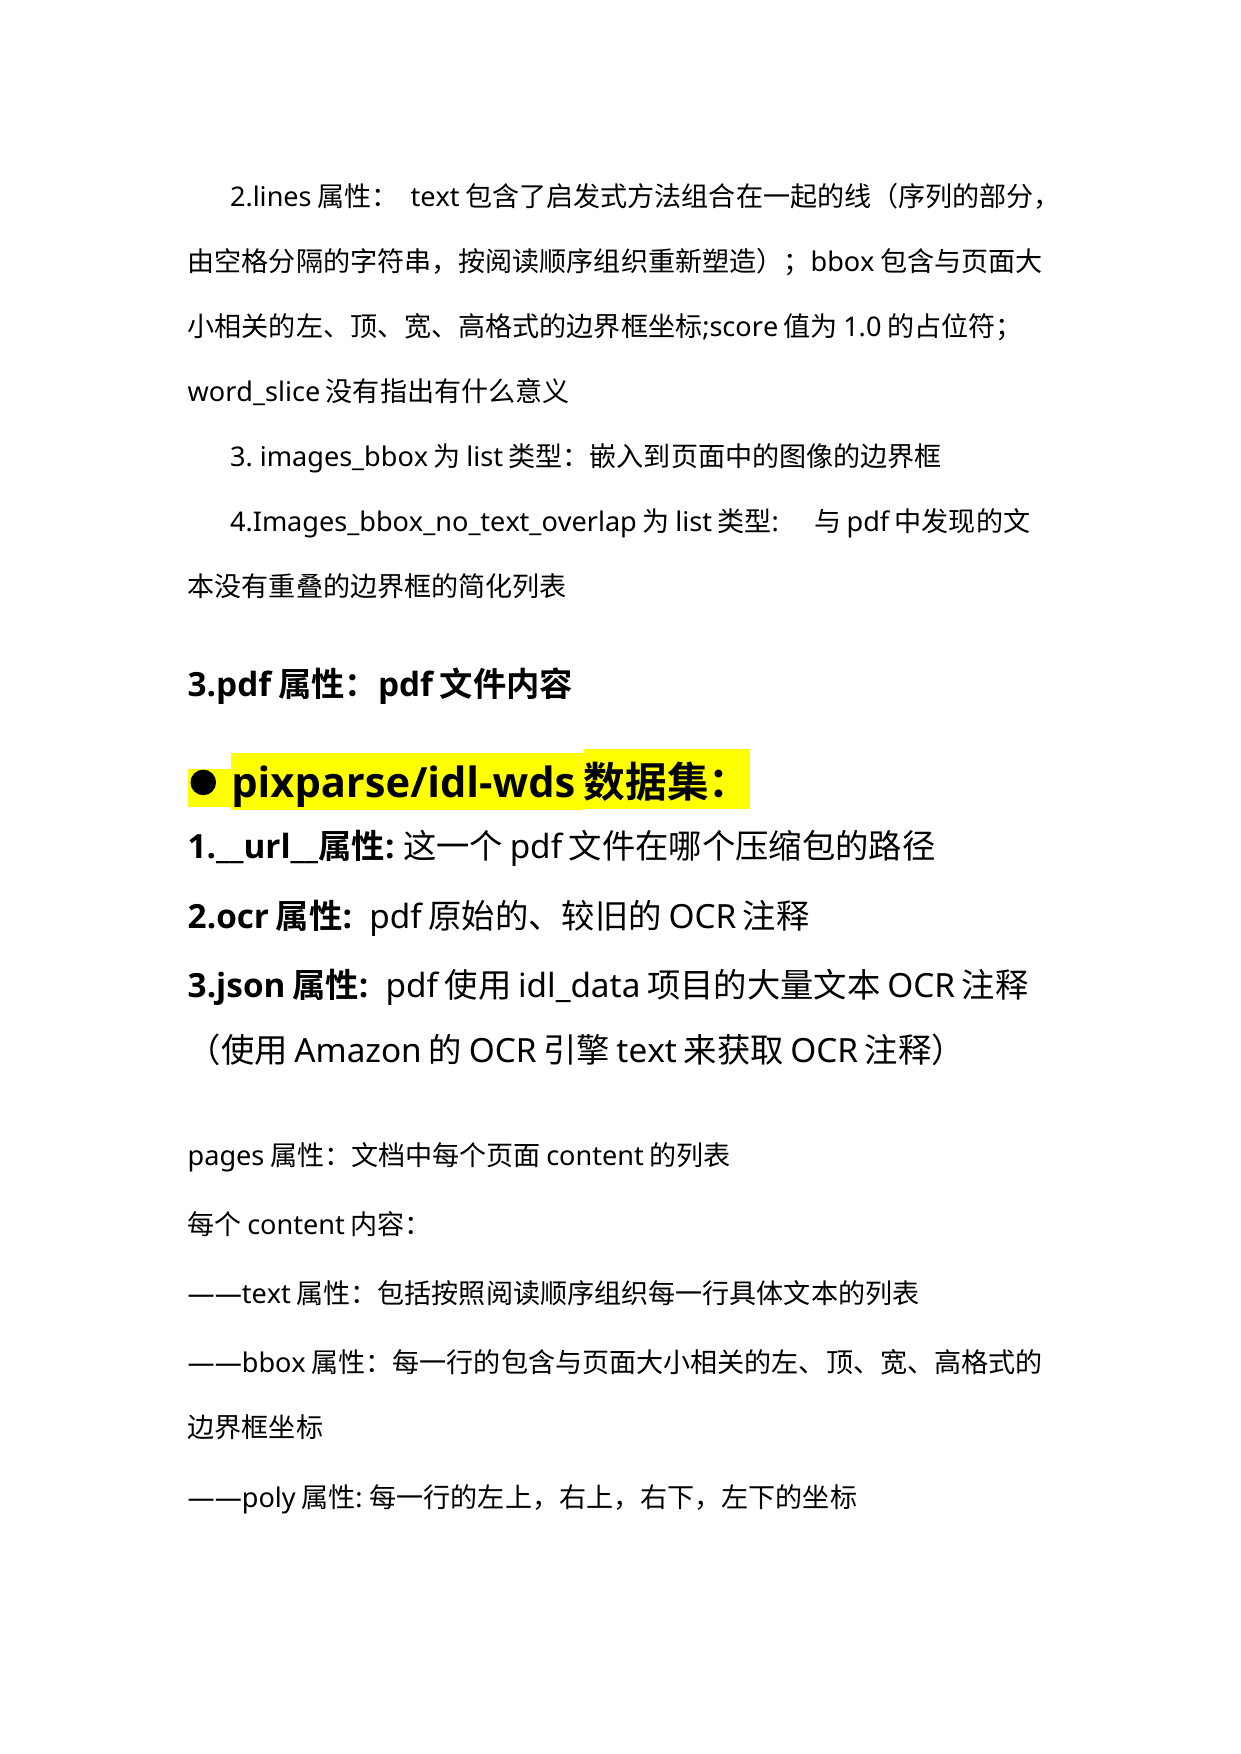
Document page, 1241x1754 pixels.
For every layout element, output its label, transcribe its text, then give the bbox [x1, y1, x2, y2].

text 每个content内容： [187, 1190, 1053, 1255]
text 3. images_bbox为list类型：嵌入到页面中的图像的边界框 [187, 422, 1053, 487]
text pages属性：文档中每个页面content的列表 [187, 1121, 1053, 1186]
text ——bbox属性：每一行的包含与页面大小相关的左、顶、宽、高格式的边界框坐标 [187, 1329, 1053, 1459]
text ——poly属性: 每一行的左上，右上，右下，左下的坐标 [187, 1463, 1053, 1528]
text 2.lines属性： text包含了启发式方法组合在一起的线（序列的部分，由空格分隔的字符串，按阅读顺序组织重新塑造）；bbox包含与页面大小相关的左、顶、宽、高格式的边界框坐标;score值为1.0的占位符；word_slice没有指出有什么意义 [187, 162, 1053, 422]
text 4.Images_bbox_no_text_overlap为list类型: 与pdf中发现的文本没有重叠的边界框的简化列表 [187, 487, 1053, 617]
list pixparse/idl-wds数据集： [187, 747, 1053, 812]
text 1.__url__属性: 这一个pdf文件在哪个压缩包的路径 [187, 812, 1053, 877]
text 2.ocr属性: pdf原始的、较旧的OCR注释 [187, 881, 1053, 946]
text ——text属性：包括按照阅读顺序组织每一行具体文本的列表 [187, 1259, 1053, 1324]
text 3.pdf属性：pdf文件内容 [187, 649, 1053, 714]
text 3.json属性: pdf使用idl_data项目的大量文本OCR注释（使用Amazon的OCR引擎text来获取OCR注释） [187, 950, 1053, 1080]
